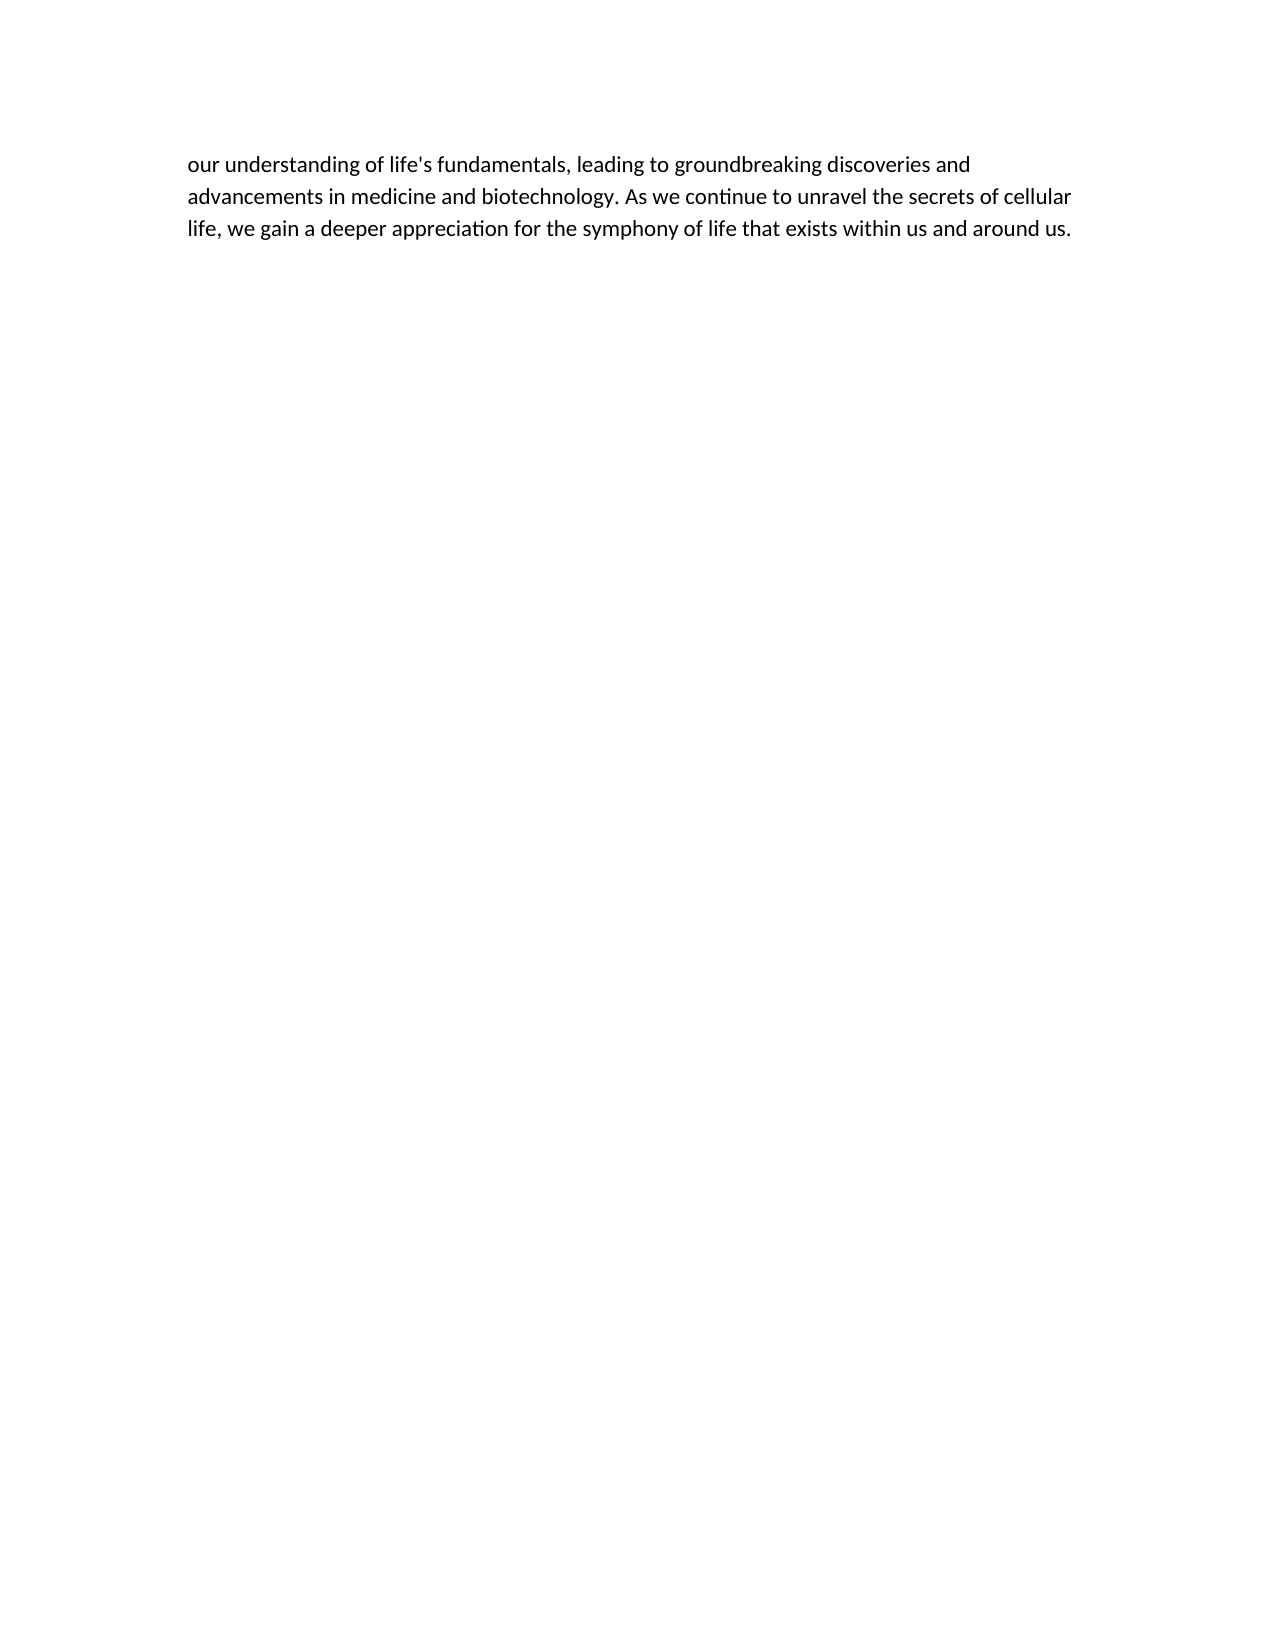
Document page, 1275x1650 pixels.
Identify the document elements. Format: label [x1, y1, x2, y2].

text [187, 150, 1087, 242]
